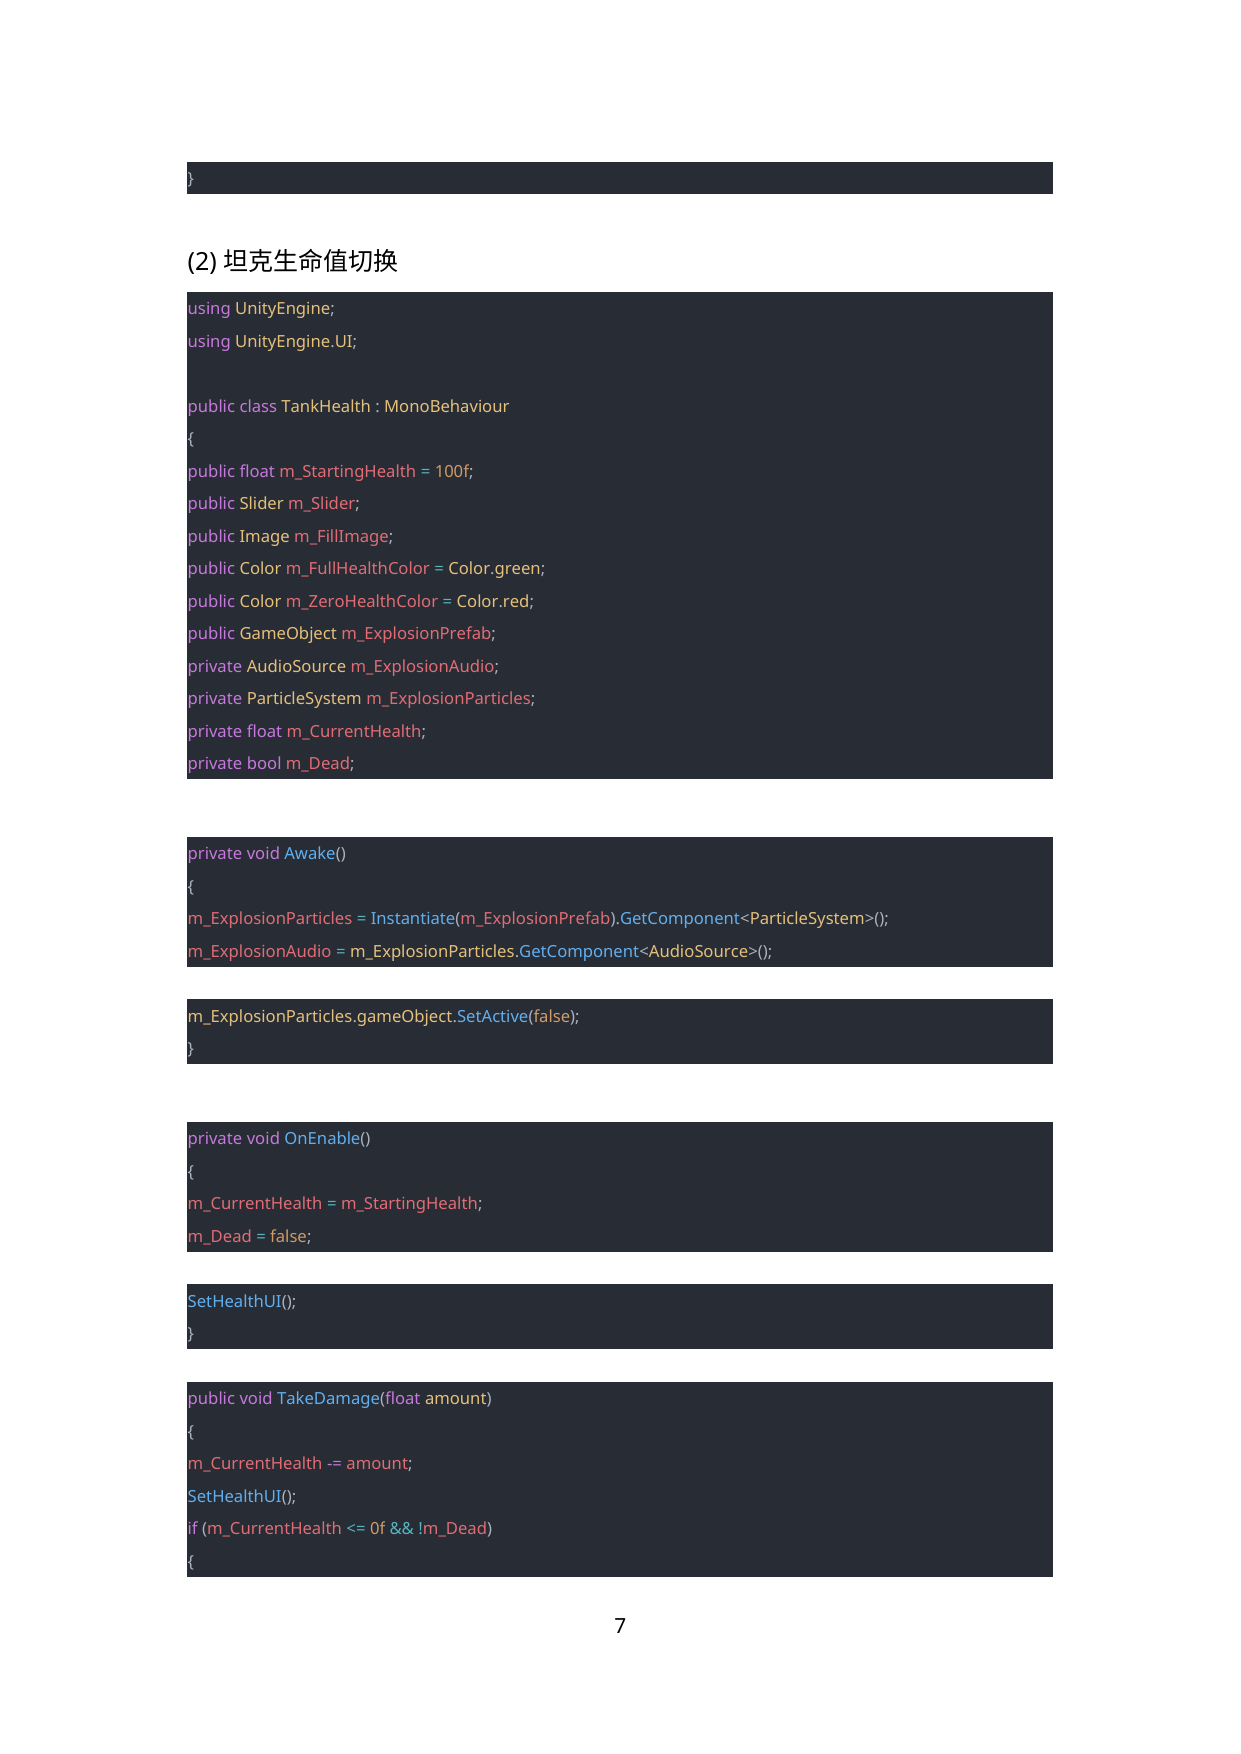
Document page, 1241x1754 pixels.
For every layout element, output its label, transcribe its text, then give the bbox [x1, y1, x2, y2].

text private ParticleSystem m_ExplosionParticles; [187, 682, 1053, 714]
text if (m_CurrentHealth <= 0f && !m_Dead) [187, 1512, 1053, 1544]
text } [187, 162, 1053, 194]
text public Slider m_Slider; [187, 487, 1053, 519]
text public float m_StartingHealth = 100f; [187, 454, 1053, 487]
text private void Awake() [187, 837, 1053, 869]
list 坦克生命值切换 [187, 227, 1053, 292]
text using UnityEngine.UI; [187, 324, 1053, 357]
text public Image m_FillImage; [187, 519, 1053, 552]
text m_CurrentHealth = m_StartingHealth; [187, 1187, 1053, 1219]
text { [187, 1544, 1053, 1577]
text SetHealthUI(); [187, 1284, 1053, 1317]
text using UnityEngine; [187, 292, 1053, 324]
text m_ExplosionParticles = Instantiate(m_ExplosionPrefab).GetComponent<ParticleSystem>(); [187, 902, 1053, 934]
text m_ExplosionParticles.gameObject.SetActive(false); [187, 999, 1053, 1032]
text } [187, 1317, 1053, 1349]
text { [187, 1414, 1053, 1447]
text SetHealthUI(); [187, 1479, 1053, 1512]
text { [187, 422, 1053, 454]
text m_Dead = false; [187, 1219, 1053, 1252]
text private AudioSource m_ExplosionAudio; [187, 649, 1053, 682]
text { [187, 1154, 1053, 1187]
text m_CurrentHealth -= amount; [187, 1447, 1053, 1479]
text public Color m_ZeroHealthColor = Color.red; [187, 584, 1053, 617]
text private void OnEnable() [187, 1122, 1053, 1154]
text { [187, 869, 1053, 902]
text m_ExplosionAudio = m_ExplosionParticles.GetComponent<AudioSource>(); [187, 934, 1053, 967]
text } [187, 1032, 1053, 1064]
text public void TakeDamage(float amount) [187, 1382, 1053, 1414]
text public Color m_FullHealthColor = Color.green; [187, 552, 1053, 584]
text public GameObject m_ExplosionPrefab; [187, 617, 1053, 649]
text private float m_CurrentHealth; [187, 714, 1053, 747]
text private bool m_Dead; [187, 747, 1053, 779]
text public class TankHealth : MonoBehaviour [187, 389, 1053, 422]
